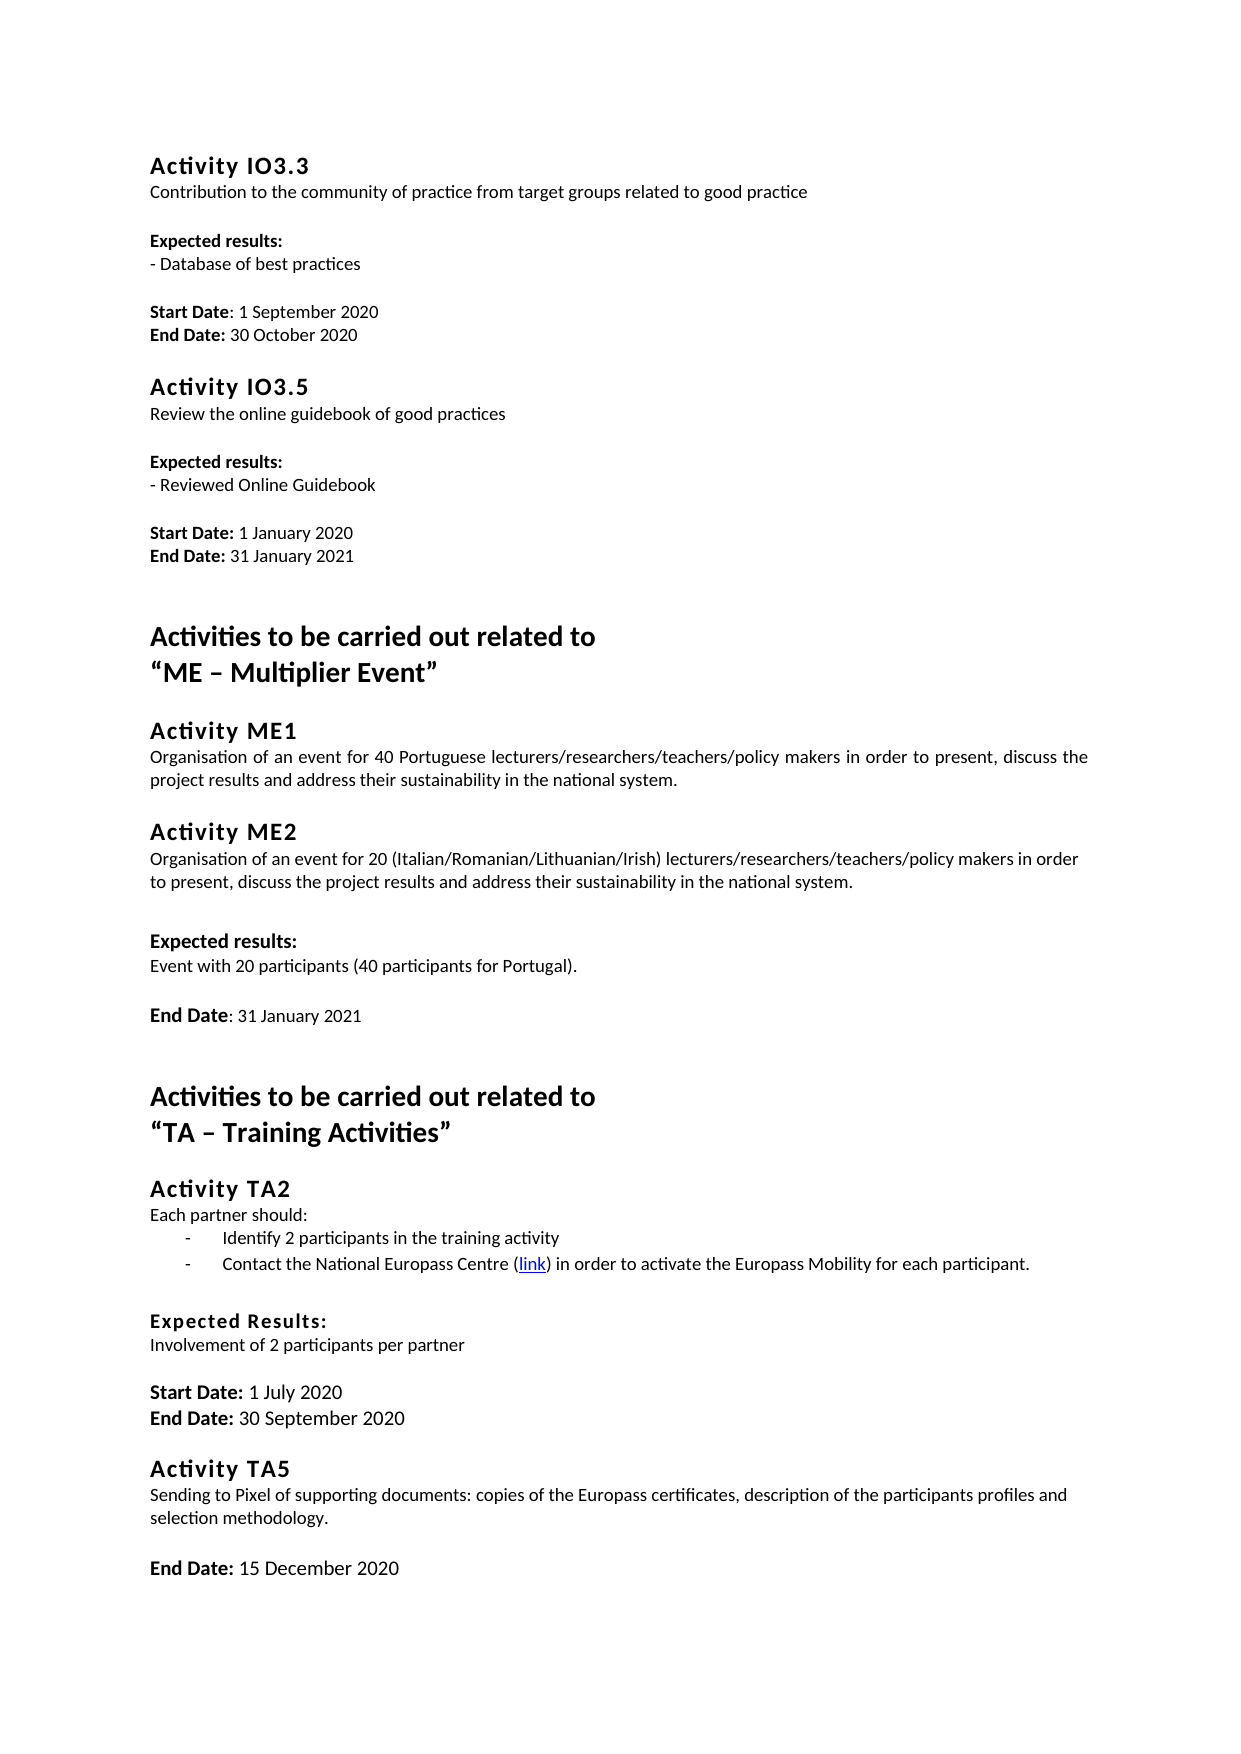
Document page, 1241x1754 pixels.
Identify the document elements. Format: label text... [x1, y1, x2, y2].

text End Date: 31 January 2021 [150, 544, 1090, 567]
subtitle Activity ME2 [150, 817, 1090, 847]
text - Reviewed Online Guidebook [150, 473, 1090, 496]
text Review the online guidebook of good practices [150, 402, 1090, 425]
text Expected results: [150, 928, 1090, 954]
text Event with 20 participants (40 participants for Portugal). [150, 954, 1090, 977]
subtitle Activity ME1 [150, 715, 1090, 745]
text Expected results: [150, 450, 1090, 473]
text Start Date: 1 January 2020 [150, 521, 1090, 544]
text Organisation of an event for 20 (Italian/Romanian/Lithuanian/Irish) lecturers/researchers/teachers/policy makers in order to present, discuss the project results and address their sustainability in the national system. [150, 847, 1090, 893]
subtitle Activity IO3.5 [150, 371, 1090, 402]
text End Date: 30 October 2020 [150, 323, 1090, 346]
text Expected results: [150, 229, 1090, 252]
text Involvement of 2 participants per partner [150, 1333, 1090, 1356]
text Activities to be carried out related to [150, 1078, 1090, 1114]
text - Database of best practices [150, 252, 1090, 275]
text “TA – Training Activities” [150, 1114, 1090, 1150]
subtitle Activity TA2 [150, 1173, 1090, 1203]
text Start Date: 1 July 2020 [150, 1379, 1090, 1405]
subtitle Activity TA5 [150, 1453, 1090, 1483]
text End Date: 30 September 2020 [150, 1405, 1090, 1430]
text Activities to be carried out related to [150, 618, 1090, 654]
text Each partner should: [150, 1203, 1090, 1226]
text End Date: 31 January 2021 [150, 1002, 1090, 1028]
text Start Date: 1 September 2020 [150, 300, 1090, 323]
text Organisation of an event for 40 Portuguese lecturers/researchers/teachers/policy makers in order to present, discuss the project results and address their sustainability in the national system. [150, 745, 1090, 791]
list Identify 2 participants in the training activity [185, 1226, 1090, 1249]
text End Date: 15 December 2020 [150, 1555, 1090, 1580]
list Contact the National Europass Centre (link) in order to activate the Europass Mobility for each participant. [185, 1252, 1090, 1275]
text “ME – Multiplier Event” [150, 654, 1090, 689]
subtitle Expected Results: [150, 1308, 1090, 1333]
text Sending to Pixel of supporting documents: copies of the Europass certificates, description of the participants profiles and selection methodology. [150, 1483, 1090, 1529]
subtitle Activity IO3.3 [150, 150, 1090, 181]
text Contribution to the community of practice from target groups related to good practice [150, 181, 1090, 203]
